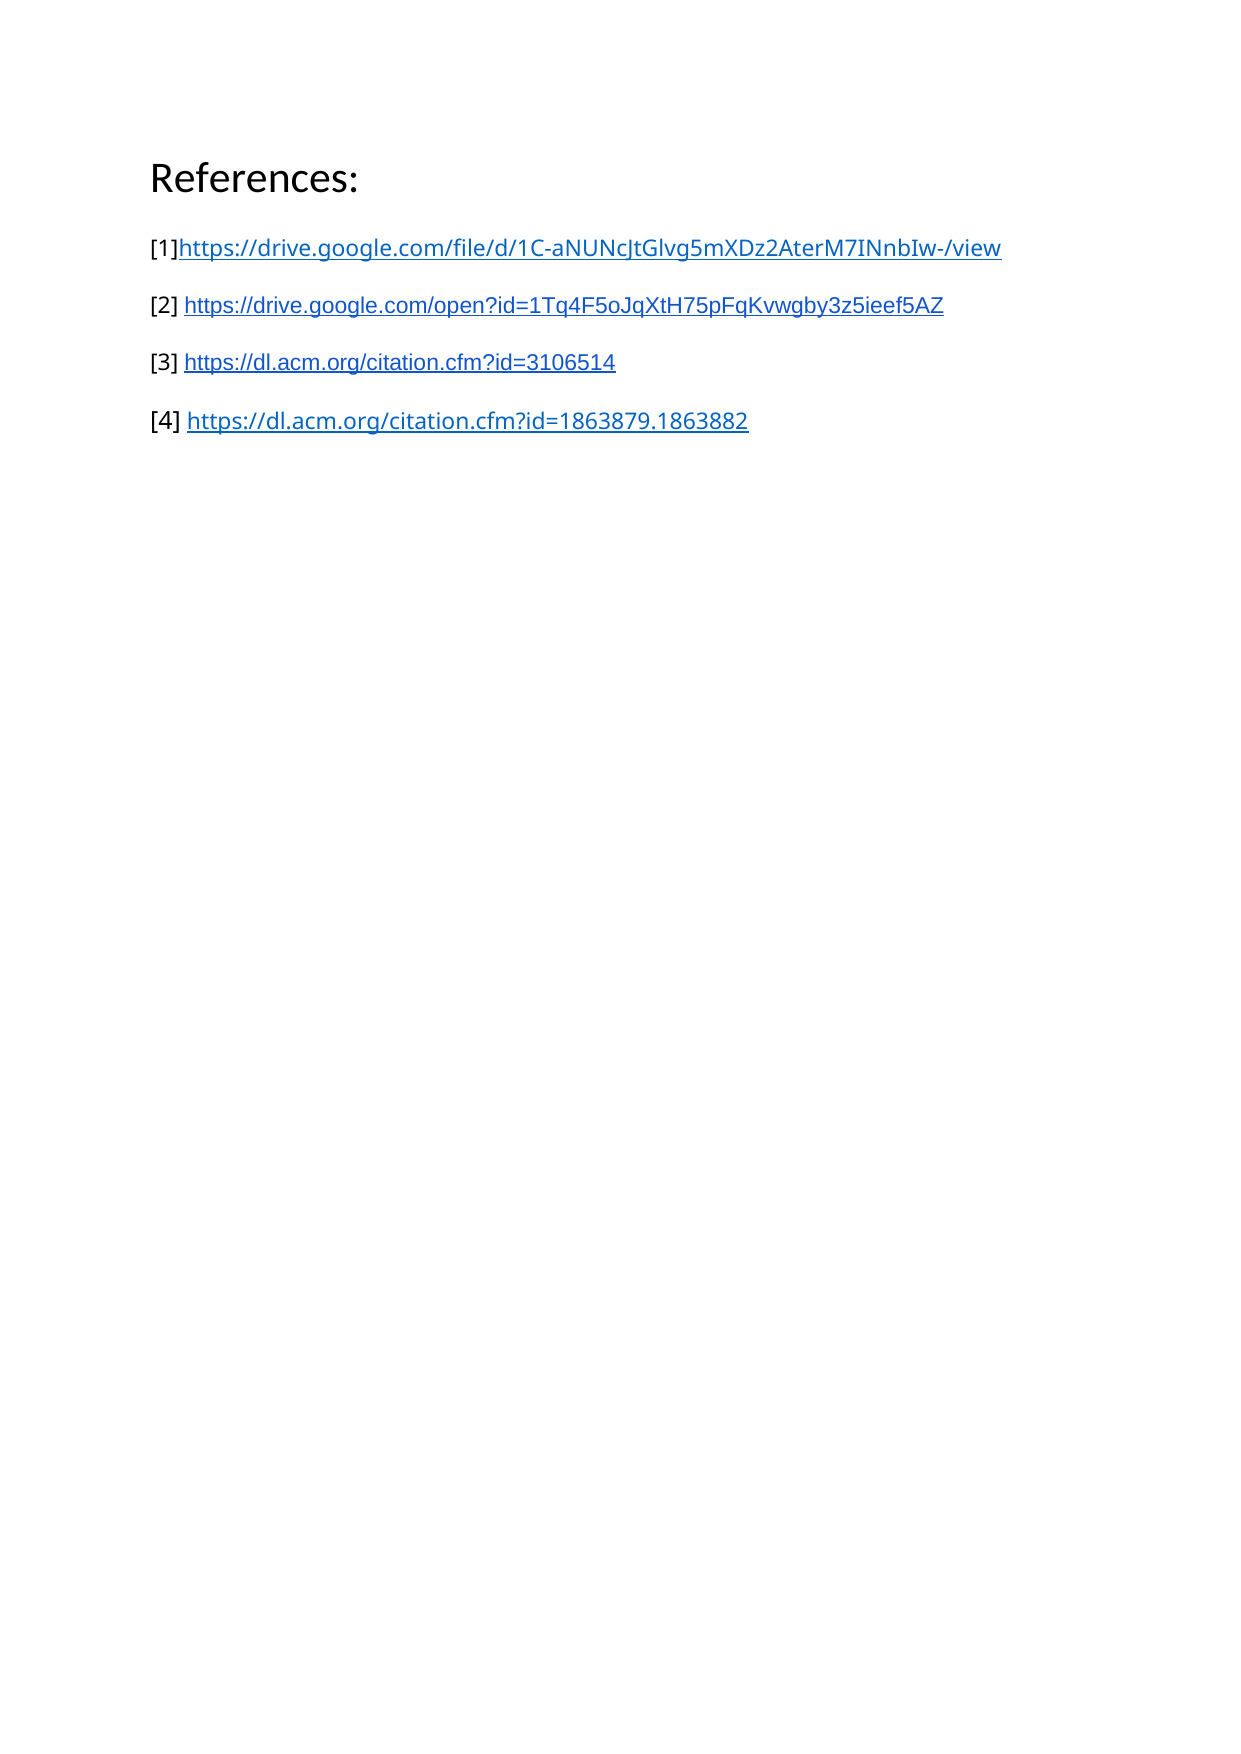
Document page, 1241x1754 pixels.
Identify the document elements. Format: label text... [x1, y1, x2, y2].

text References: [150, 150, 1090, 203]
text [2] https://drive.google.com/open?id=1Tq4F5oJqXtH75pFqKvwgby3z5ieef5AZ [150, 289, 1090, 320]
text [3] https://dl.acm.org/citation.cfm?id=3106514 [150, 346, 1090, 377]
text [1]https://drive.google.com/file/d/1C-aNUNcJtGlvg5mXDz2AterM7INnbIw-/view [150, 232, 1090, 263]
text [4] https://dl.acm.org/citation.cfm?id=1863879.1863882 [150, 402, 1090, 437]
